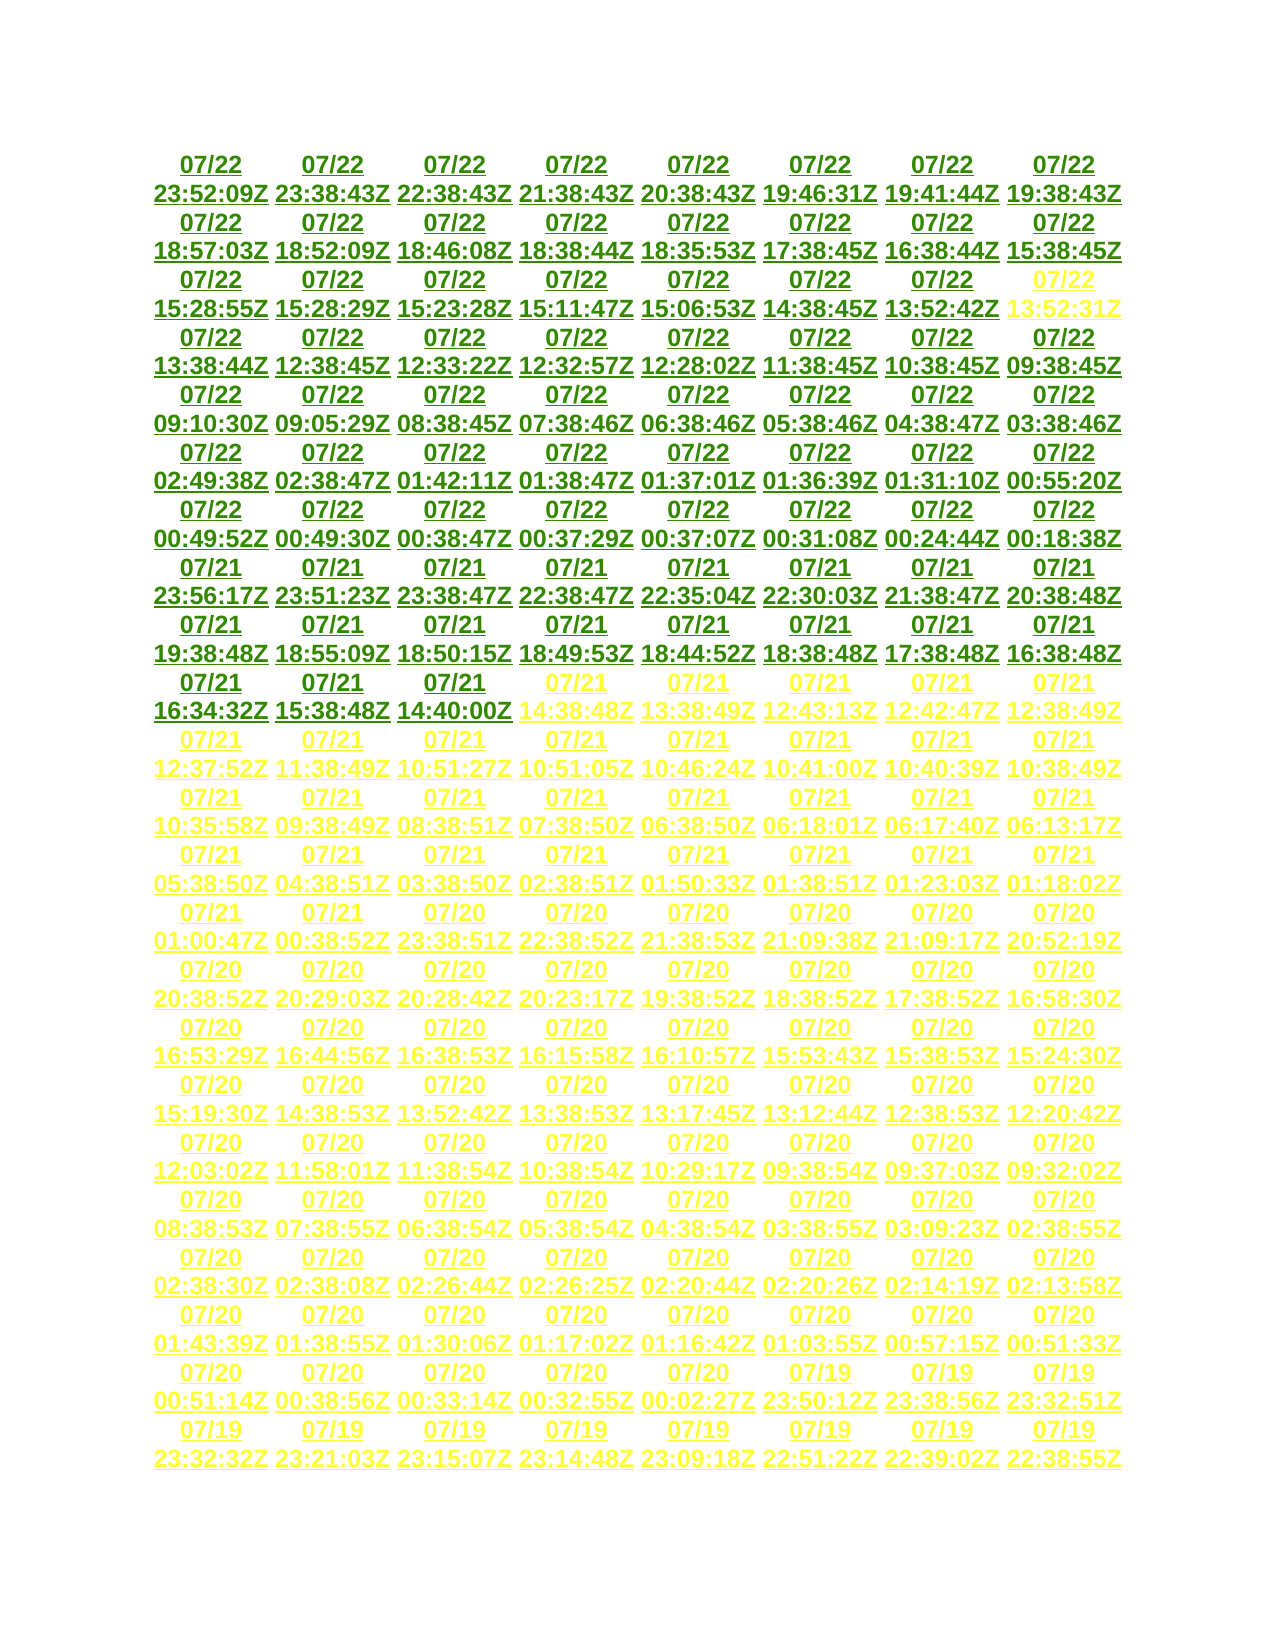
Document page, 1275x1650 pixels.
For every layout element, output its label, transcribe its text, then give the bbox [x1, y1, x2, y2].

table_cell 07/22 15:28:29Z [272, 265, 394, 322]
table_cell 07/20 09:37:03Z [881, 1128, 1003, 1185]
table_cell 07/22 15:06:53Z [638, 265, 759, 322]
table_cell 07/21 09:38:49Z [272, 783, 394, 840]
table_cell 07/20 00:02:27Z [638, 1358, 759, 1415]
table_cell 07/21 12:37:52Z [150, 725, 272, 782]
table_cell 07/21 03:38:50Z [394, 840, 516, 897]
table_cell 07/20 00:33:14Z [394, 1358, 516, 1415]
table_cell 07/22 22:38:43Z [394, 150, 516, 207]
table_cell 07/22 06:38:46Z [638, 380, 759, 437]
table_cell 07/22 18:46:08Z [394, 208, 516, 265]
table_cell 07/21 02:38:51Z [516, 840, 637, 897]
table_cell 07/21 04:38:51Z [272, 840, 394, 897]
table_cell 07/22 00:18:38Z [1003, 495, 1125, 552]
table_cell 07/19 23:14:48Z [516, 1415, 637, 1472]
table_cell 07/21 06:13:17Z [1003, 783, 1125, 840]
table_cell 07/20 02:20:44Z [638, 1243, 759, 1300]
table_cell 07/20 14:38:53Z [272, 1070, 394, 1127]
table_cell 07/21 23:56:17Z [150, 553, 272, 610]
table_cell 07/20 13:52:42Z [394, 1070, 516, 1127]
table_cell 07/20 02:14:19Z [881, 1243, 1003, 1300]
table_cell 07/20 13:17:45Z [638, 1070, 759, 1127]
table_cell 07/22 00:31:08Z [759, 495, 881, 552]
table_cell 07/22 13:52:31Z [1003, 265, 1125, 322]
table_cell 07/20 00:38:56Z [272, 1358, 394, 1415]
table_cell 07/20 21:09:38Z [759, 898, 881, 955]
table_cell 07/21 12:42:47Z [881, 668, 1003, 725]
table_cell 07/20 15:38:53Z [881, 1013, 1003, 1070]
table_cell 07/20 02:26:25Z [516, 1243, 637, 1300]
table_cell 07/21 18:50:15Z [394, 610, 516, 667]
table_cell 07/20 15:53:43Z [759, 1013, 881, 1070]
table_cell 07/22 16:38:44Z [881, 208, 1003, 265]
table_cell 07/21 17:38:48Z [881, 610, 1003, 667]
table_cell 07/20 15:19:30Z [150, 1070, 272, 1127]
table_cell 07/20 17:38:52Z [881, 955, 1003, 1012]
table_cell 07/22 13:52:42Z [881, 265, 1003, 322]
table_cell 07/22 02:49:38Z [150, 438, 272, 495]
table_cell 07/22 19:46:31Z [759, 150, 881, 207]
table_cell 07/22 18:52:09Z [272, 208, 394, 265]
table_cell 07/22 09:10:30Z [150, 380, 272, 437]
table_cell 07/20 06:38:54Z [394, 1185, 516, 1242]
table_cell 07/21 06:18:01Z [759, 783, 881, 840]
table_cell 07/20 20:38:52Z [150, 955, 272, 1012]
table_cell 07/21 01:50:33Z [638, 840, 759, 897]
table_cell 07/22 09:05:29Z [272, 380, 394, 437]
table_cell 07/20 19:38:52Z [638, 955, 759, 1012]
table_cell 07/22 09:38:45Z [1003, 323, 1125, 380]
table_cell 07/22 17:38:45Z [759, 208, 881, 265]
table_cell 07/19 23:50:12Z [759, 1358, 881, 1415]
table_cell 07/20 00:57:15Z [881, 1300, 1003, 1357]
table_cell 07/20 01:30:06Z [394, 1300, 516, 1357]
table_cell 07/21 01:38:51Z [759, 840, 881, 897]
table_cell 07/22 18:38:44Z [516, 208, 637, 265]
table_cell 07/22 02:38:47Z [272, 438, 394, 495]
table_cell 07/20 09:38:54Z [759, 1128, 881, 1185]
table_cell 07/19 22:39:02Z [881, 1415, 1003, 1472]
table_cell 07/22 13:38:44Z [150, 323, 272, 380]
table_cell 07/20 20:23:17Z [516, 955, 637, 1012]
table_cell 07/20 12:38:53Z [881, 1070, 1003, 1127]
table_cell 07/21 18:55:09Z [272, 610, 394, 667]
table_cell 07/20 16:38:53Z [394, 1013, 516, 1070]
table_cell 07/22 15:38:45Z [1003, 208, 1125, 265]
table_cell 07/20 08:38:53Z [150, 1185, 272, 1242]
table_cell 07/19 23:09:18Z [638, 1415, 759, 1472]
table_cell 07/22 15:28:55Z [150, 265, 272, 322]
table_cell 07/22 01:42:11Z [394, 438, 516, 495]
table_cell 07/20 21:09:17Z [881, 898, 1003, 955]
table_cell 07/22 11:38:45Z [759, 323, 881, 380]
table_cell 07/20 00:32:55Z [516, 1358, 637, 1415]
table_cell 07/21 01:23:03Z [881, 840, 1003, 897]
table_cell 07/21 01:18:02Z [1003, 840, 1125, 897]
table_cell 07/20 02:26:44Z [394, 1243, 516, 1300]
table_cell 07/20 04:38:54Z [638, 1185, 759, 1242]
table_cell 07/20 01:38:55Z [272, 1300, 394, 1357]
table_cell 07/22 12:33:22Z [394, 323, 516, 380]
table_cell 07/21 06:38:50Z [638, 783, 759, 840]
table_cell 07/20 16:53:29Z [150, 1013, 272, 1070]
table_cell 07/22 01:37:01Z [638, 438, 759, 495]
table_cell 07/20 11:58:01Z [272, 1128, 394, 1185]
table_cell 07/19 23:15:07Z [394, 1415, 516, 1472]
table_cell 07/21 12:43:13Z [759, 668, 881, 725]
table_cell 07/22 01:36:39Z [759, 438, 881, 495]
table_cell 07/21 10:35:58Z [150, 783, 272, 840]
table_cell 07/21 01:00:47Z [150, 898, 272, 955]
table_cell 07/20 01:03:55Z [759, 1300, 881, 1357]
table_cell 07/21 14:40:00Z [394, 668, 516, 725]
table_cell 07/21 06:17:40Z [881, 783, 1003, 840]
table_cell 07/22 12:38:45Z [272, 323, 394, 380]
table_cell 07/21 10:40:39Z [881, 725, 1003, 782]
table_cell 07/20 20:52:19Z [1003, 898, 1125, 955]
table_cell 07/22 03:38:46Z [1003, 380, 1125, 437]
table_cell 07/22 00:37:29Z [516, 495, 637, 552]
table_cell 07/21 19:38:48Z [150, 610, 272, 667]
table_cell 07/22 10:38:45Z [881, 323, 1003, 380]
table_cell 07/21 00:38:52Z [272, 898, 394, 955]
table_cell 07/22 21:38:43Z [516, 150, 637, 207]
table_cell 07/22 01:31:10Z [881, 438, 1003, 495]
table_cell 07/20 10:38:54Z [516, 1128, 637, 1185]
table_cell 07/20 13:38:53Z [516, 1070, 637, 1127]
table_cell 07/22 08:38:45Z [394, 380, 516, 437]
table_cell 07/21 18:49:53Z [516, 610, 637, 667]
table_cell 07/21 14:38:48Z [516, 668, 637, 725]
table_cell 07/19 23:21:03Z [272, 1415, 394, 1472]
table_cell 07/22 04:38:47Z [881, 380, 1003, 437]
table_cell 07/19 23:32:32Z [150, 1415, 272, 1472]
table_cell 07/20 02:38:08Z [272, 1243, 394, 1300]
table_cell 07/22 00:49:52Z [150, 495, 272, 552]
table_cell 07/20 21:38:53Z [638, 898, 759, 955]
table_cell 07/20 20:28:42Z [394, 955, 516, 1012]
table_cell 07/22 19:41:44Z [881, 150, 1003, 207]
table_cell 07/20 22:38:52Z [516, 898, 637, 955]
table_cell 07/20 16:58:30Z [1003, 955, 1125, 1012]
table_cell 07/20 02:38:55Z [1003, 1185, 1125, 1242]
table_cell 07/21 23:38:47Z [394, 553, 516, 610]
table_cell 07/20 02:20:26Z [759, 1243, 881, 1300]
table_cell 07/20 09:32:02Z [1003, 1128, 1125, 1185]
table_cell 07/20 03:09:23Z [881, 1185, 1003, 1242]
table_cell 07/22 00:38:47Z [394, 495, 516, 552]
table_cell 07/20 00:51:14Z [150, 1358, 272, 1415]
table_cell 07/21 10:46:24Z [638, 725, 759, 782]
table_cell 07/22 23:52:09Z [150, 150, 272, 207]
table_cell 07/21 16:34:32Z [150, 668, 272, 725]
table_cell 07/22 00:49:30Z [272, 495, 394, 552]
table_cell 07/21 10:51:05Z [516, 725, 637, 782]
table_cell 07/19 23:32:51Z [1003, 1358, 1125, 1415]
table_cell 07/19 22:38:55Z [1003, 1415, 1125, 1472]
table_cell 07/22 12:32:57Z [516, 323, 637, 380]
table_cell 07/22 23:38:43Z [272, 150, 394, 207]
table_cell 07/20 01:16:42Z [638, 1300, 759, 1357]
table_cell 07/21 21:38:47Z [881, 553, 1003, 610]
table_cell 07/22 00:55:20Z [1003, 438, 1125, 495]
table_cell 07/22 18:57:03Z [150, 208, 272, 265]
table_cell 07/22 05:38:46Z [759, 380, 881, 437]
table_cell 07/22 01:38:47Z [516, 438, 637, 495]
table_cell 07/21 20:38:48Z [1003, 553, 1125, 610]
table_cell 07/21 07:38:50Z [516, 783, 637, 840]
table_cell 07/20 02:13:58Z [1003, 1243, 1125, 1300]
table_cell 07/22 15:23:28Z [394, 265, 516, 322]
table_cell 07/20 10:29:17Z [638, 1128, 759, 1185]
table_cell 07/20 01:17:02Z [516, 1300, 637, 1357]
table_cell 07/22 20:38:43Z [638, 150, 759, 207]
table_cell 07/20 00:51:33Z [1003, 1300, 1125, 1357]
table_cell 07/22 12:28:02Z [638, 323, 759, 380]
table_cell 07/20 20:29:03Z [272, 955, 394, 1012]
table_cell 07/21 22:38:47Z [516, 553, 637, 610]
table_cell 07/20 16:44:56Z [272, 1013, 394, 1070]
table_cell 07/20 01:43:39Z [150, 1300, 272, 1357]
table_cell 07/22 18:35:53Z [638, 208, 759, 265]
table_cell 07/20 03:38:55Z [759, 1185, 881, 1242]
table_cell 07/21 12:38:49Z [1003, 668, 1125, 725]
table_cell 07/20 12:03:02Z [150, 1128, 272, 1185]
table_cell 07/21 10:38:49Z [1003, 725, 1125, 782]
table_cell 07/21 10:51:27Z [394, 725, 516, 782]
table_cell 07/21 23:51:23Z [272, 553, 394, 610]
table_cell 07/20 12:20:42Z [1003, 1070, 1125, 1127]
table_cell 07/21 16:38:48Z [1003, 610, 1125, 667]
table_cell 07/19 22:51:22Z [759, 1415, 881, 1472]
table_cell 07/22 14:38:45Z [759, 265, 881, 322]
table_cell 07/20 13:12:44Z [759, 1070, 881, 1127]
table_cell 07/21 22:30:03Z [759, 553, 881, 610]
table_cell 07/21 22:35:04Z [638, 553, 759, 610]
table_cell 07/20 15:24:30Z [1003, 1013, 1125, 1070]
table_cell 07/20 23:38:51Z [394, 898, 516, 955]
table_cell 07/21 08:38:51Z [394, 783, 516, 840]
table_cell 07/21 11:38:49Z [272, 725, 394, 782]
table_cell 07/20 02:38:30Z [150, 1243, 272, 1300]
table_cell 07/21 18:44:52Z [638, 610, 759, 667]
table_cell 07/22 07:38:46Z [516, 380, 637, 437]
table_cell 07/21 05:38:50Z [150, 840, 272, 897]
table_cell 07/22 00:37:07Z [638, 495, 759, 552]
table_cell 07/20 11:38:54Z [394, 1128, 516, 1185]
table_cell 07/21 15:38:48Z [272, 668, 394, 725]
table_cell 07/20 07:38:55Z [272, 1185, 394, 1242]
table_cell 07/20 16:15:58Z [516, 1013, 637, 1070]
table_cell 07/21 13:38:49Z [638, 668, 759, 725]
table_cell 07/21 18:38:48Z [759, 610, 881, 667]
table_cell 07/22 00:24:44Z [881, 495, 1003, 552]
table_cell 07/22 19:38:43Z [1003, 150, 1125, 207]
table_cell 07/20 18:38:52Z [759, 955, 881, 1012]
table_cell 07/21 10:41:00Z [759, 725, 881, 782]
table_cell 07/20 16:10:57Z [638, 1013, 759, 1070]
table_cell 07/22 15:11:47Z [516, 265, 637, 322]
table_cell 07/20 05:38:54Z [516, 1185, 637, 1242]
table_cell 07/19 23:38:56Z [881, 1358, 1003, 1415]
